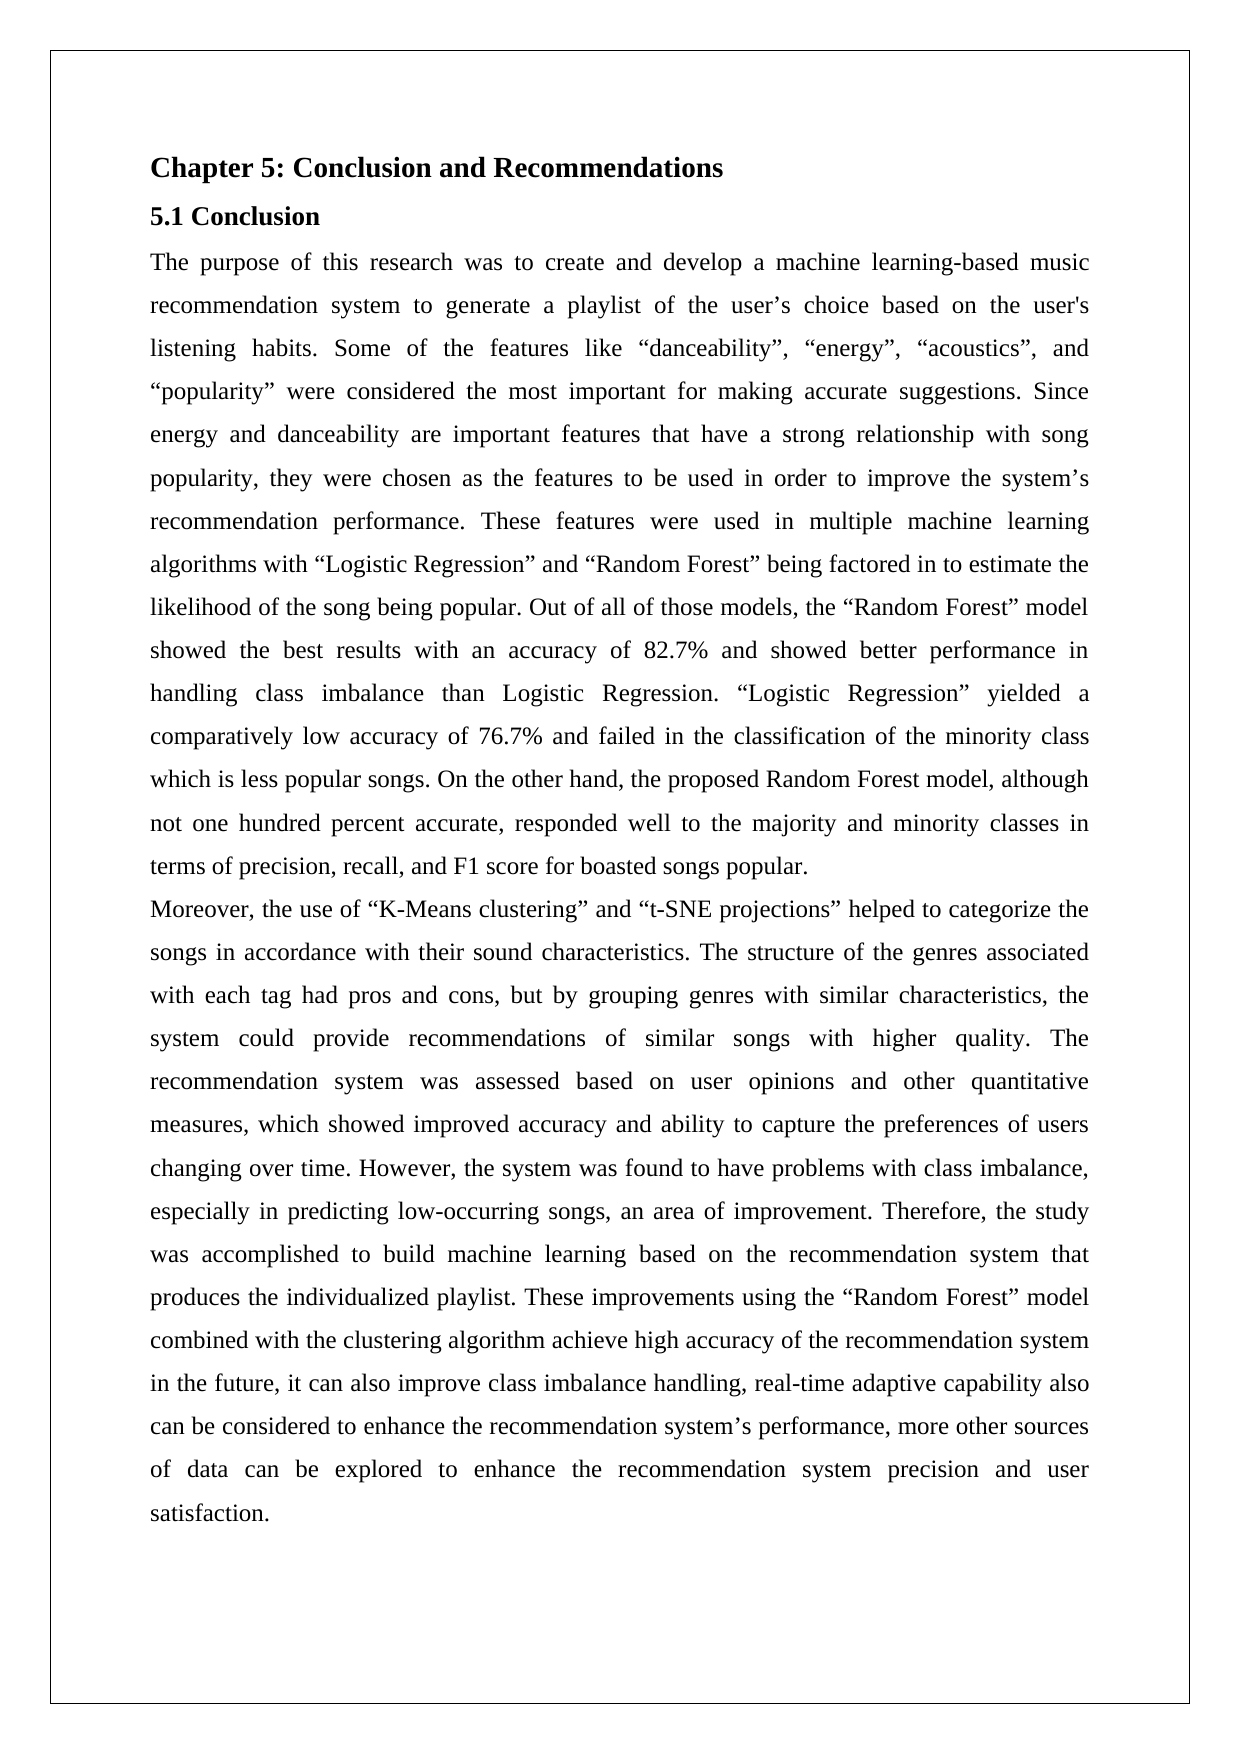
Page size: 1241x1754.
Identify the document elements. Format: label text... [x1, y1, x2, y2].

subtitle Chapter 5: Conclusion and Recommendations [150, 150, 1090, 183]
text Moreover, the use of “K-Means clustering” and “t-SNE projections” helped to categorize the songs in accordance with their sound characteristics. The structure of the genres associated with each tag had pros and cons, but by grouping genres with similar characteristics, the system could provide recommendations of similar songs with higher quality. The recommendation system was assessed based on user opinions and other quantitative measures, which showed improved accuracy and ability to capture the preferences of users changing over time. However, the system was found to have problems with class imbalance, especially in predicting low-occurring songs, an area of improvement. Therefore, the study was accomplished to build machine learning based on the recommendation system that produces the individualized playlist. These improvements using the “Random Forest” model combined with the clustering algorithm achieve high accuracy of the recommendation system in the future, it can also improve class imbalance handling, real-time adaptive capability also can be considered to enhance the recommendation system’s performance, more other sources of data can be explored to enhance the recommendation system precision and user satisfaction. [150, 894, 1090, 1526]
subtitle 5.1 Conclusion [150, 200, 1090, 231]
text The purpose of this research was to create and develop a machine learning-based music recommendation system to generate a playlist of the user’s choice based on the user's listening habits. Some of the features like “danceability”, “energy”, “acoustics”, and “popularity” were considered the most important for making accurate suggestions. Since energy and danceability are important features that have a strong relationship with song popularity, they were chosen as the features to be used in order to improve the system’s recommendation performance. These features were used in multiple machine learning algorithms with “Logistic Regression” and “Random Forest” being factored in to estimate the likelihood of the song being popular. Out of all of those models, the “Random Forest” model showed the best results with an accuracy of 82.7% and showed better performance in handling class imbalance than Logistic Regression. “Logistic Regression” yielded a comparatively low accuracy of 76.7% and failed in the classification of the minority class which is less popular songs. On the other hand, the proposed Random Forest model, although not one hundred percent accurate, responded well to the majority and minority classes in terms of precision, recall, and F1 score for boasted songs popular. [150, 247, 1090, 879]
